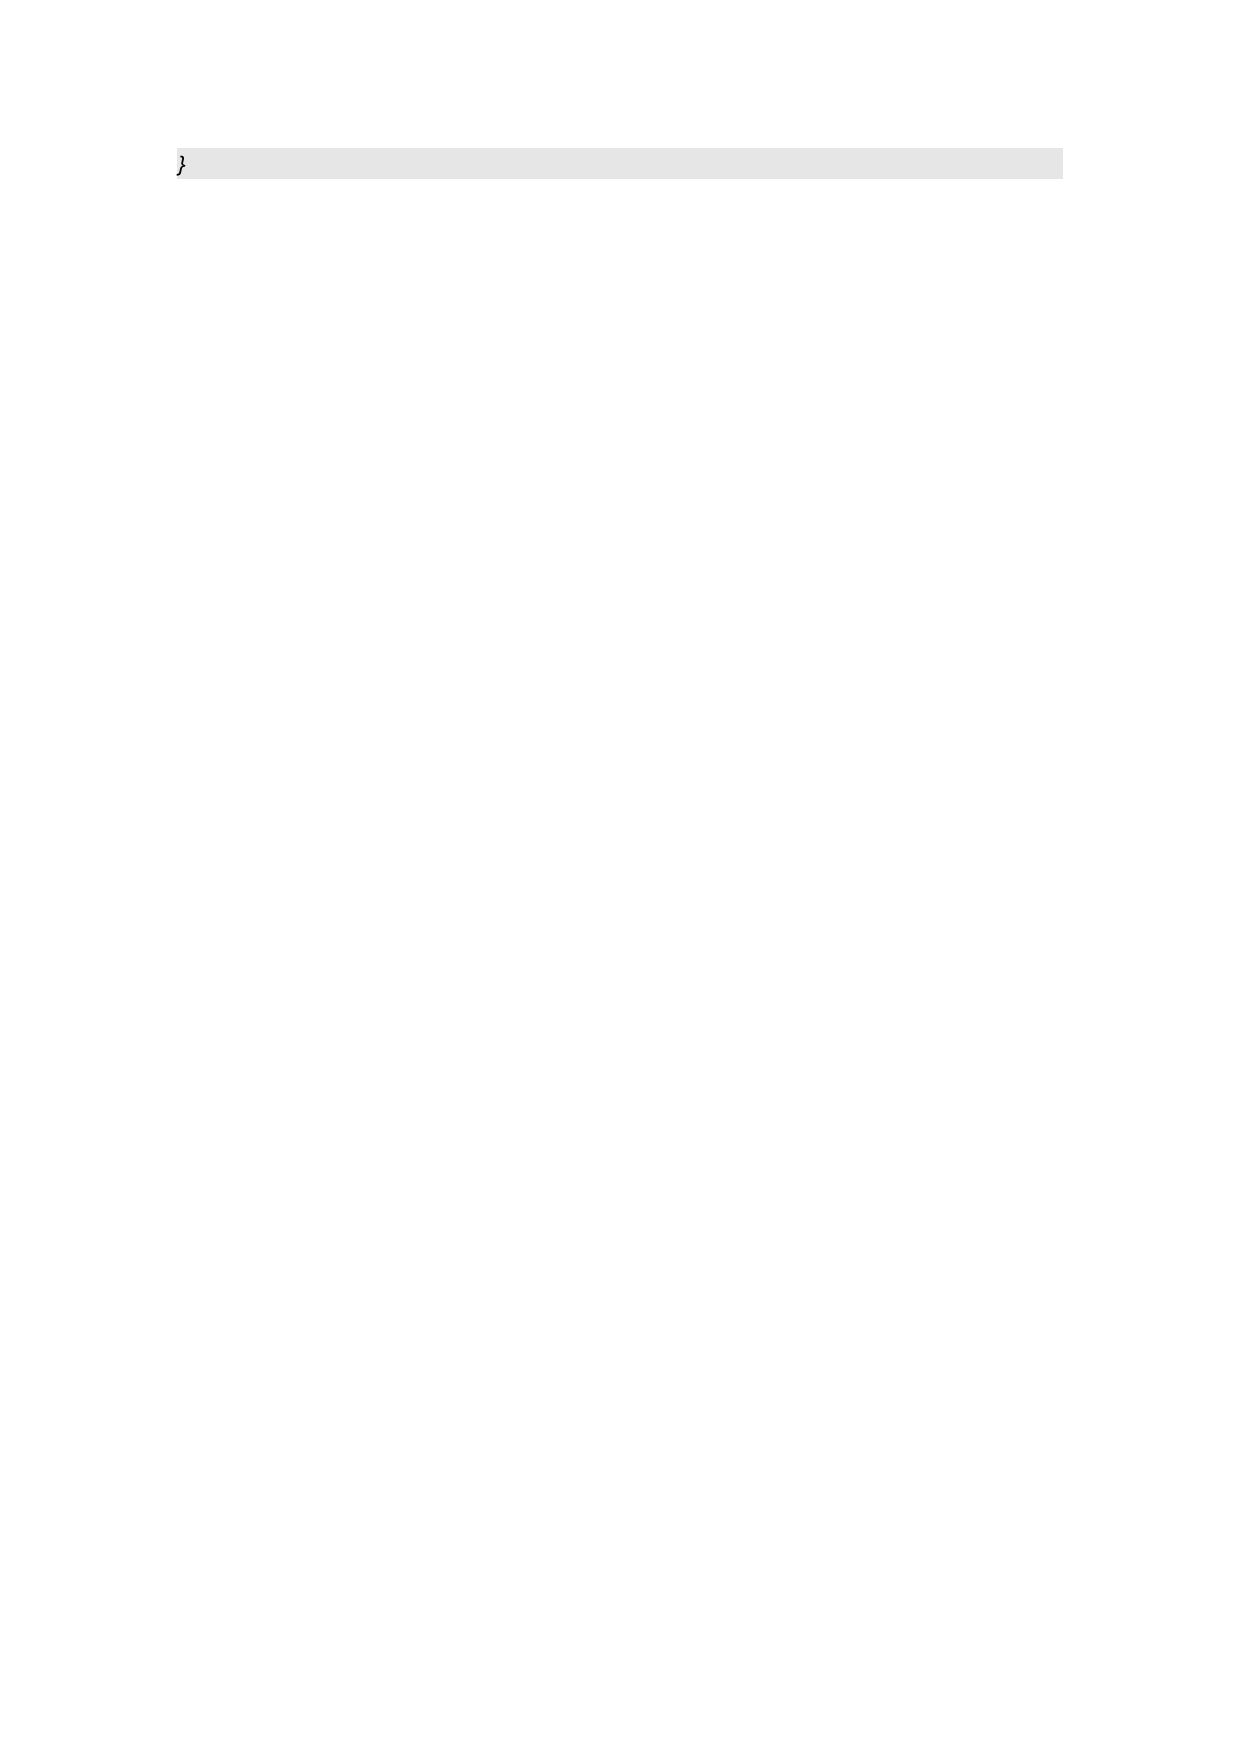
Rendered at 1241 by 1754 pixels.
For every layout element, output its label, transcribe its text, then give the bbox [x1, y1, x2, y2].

text } [177, 148, 1063, 179]
